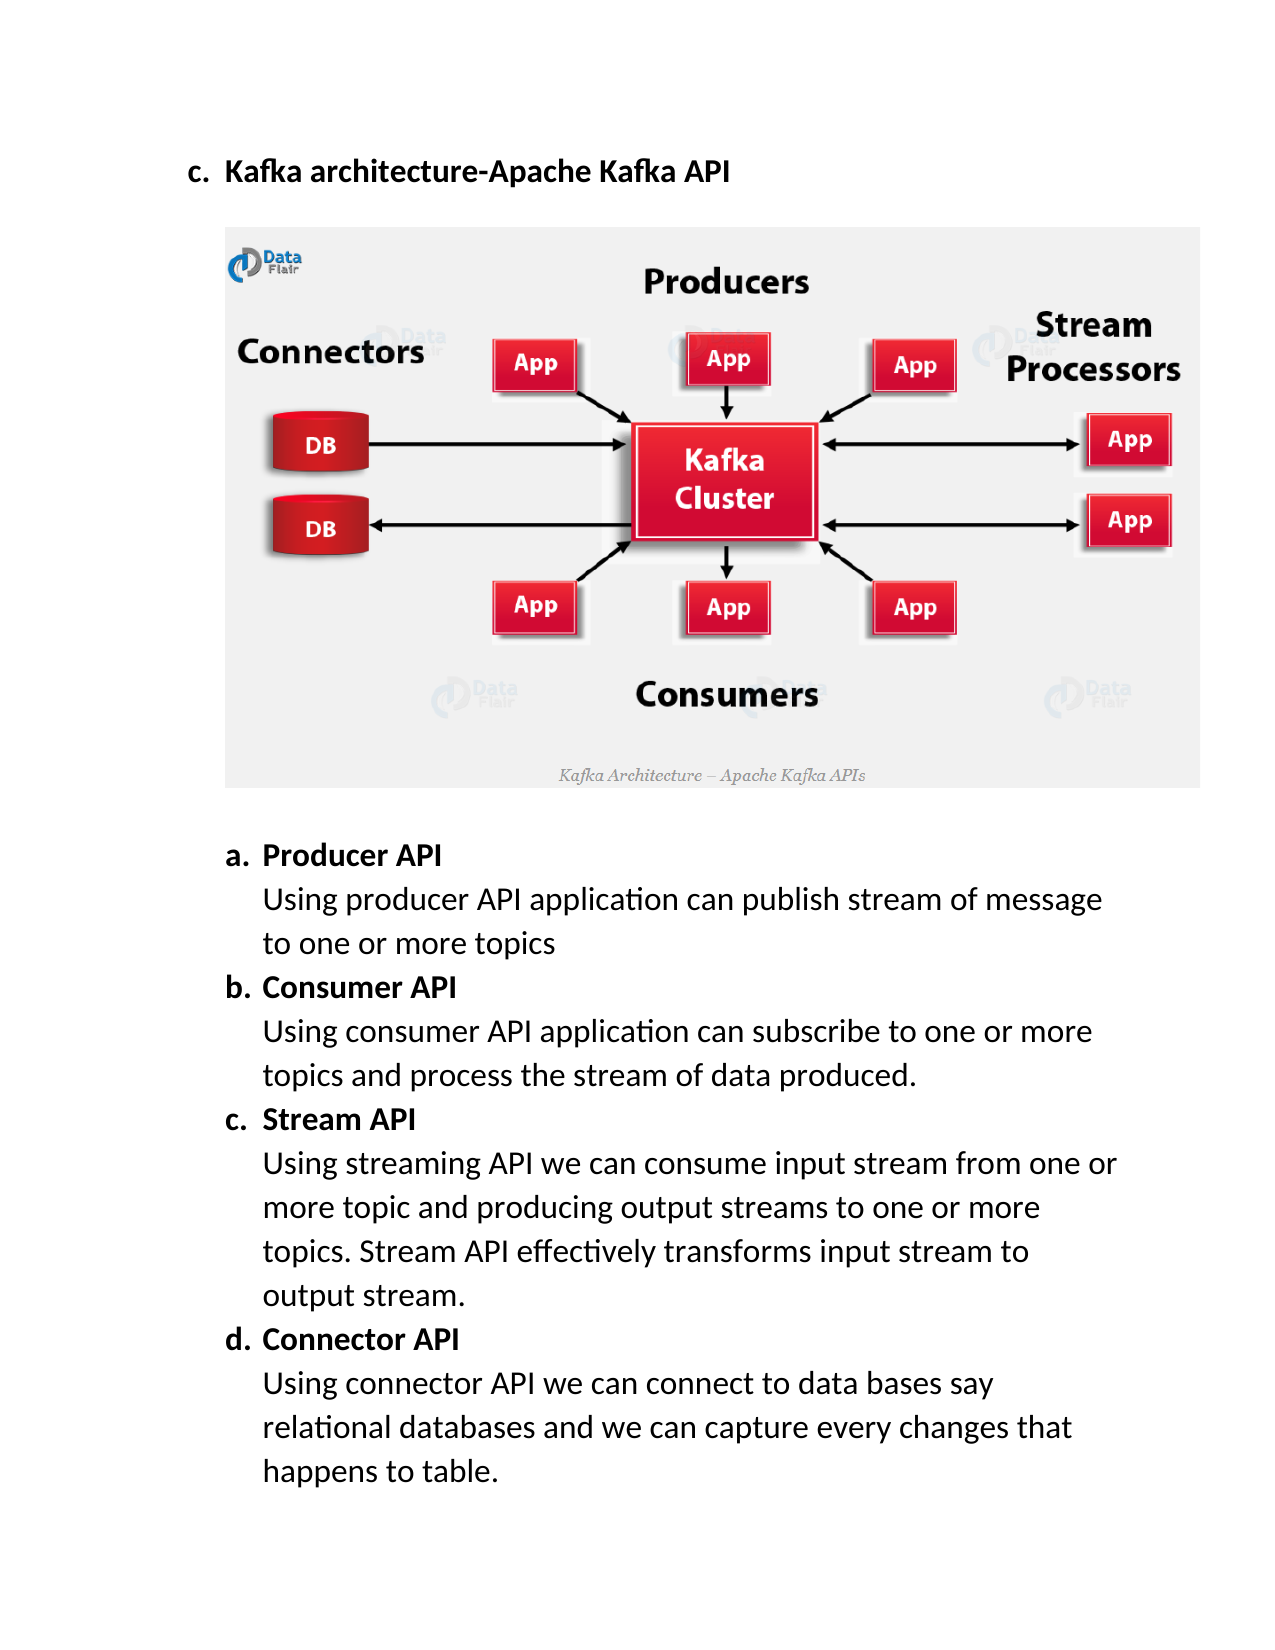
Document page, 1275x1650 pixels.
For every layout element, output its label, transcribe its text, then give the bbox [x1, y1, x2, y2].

list Connector API [225, 1318, 1125, 1358]
list Using consumer API application can subscribe to one or more topics and process the stream of data produced. [262, 1010, 1125, 1095]
picture [225, 224, 1200, 788]
list Using producer API application can publish stream of message to one or more topics [262, 878, 1125, 963]
list Consumer API [225, 966, 1125, 1007]
list Stream API [225, 1098, 1125, 1139]
list Producer API [225, 834, 1125, 875]
list Using streaming API we can consume input stream from one or more topic and producing output streams to one or more topics. Stream API effectively transforms input stream to output stream. [262, 1142, 1125, 1314]
list Kafka architecture-Apache Kafka API [187, 150, 1125, 191]
list Using connector API we can connect to data bases say relational databases and we can capture every changes that happens to table. [262, 1362, 1125, 1490]
